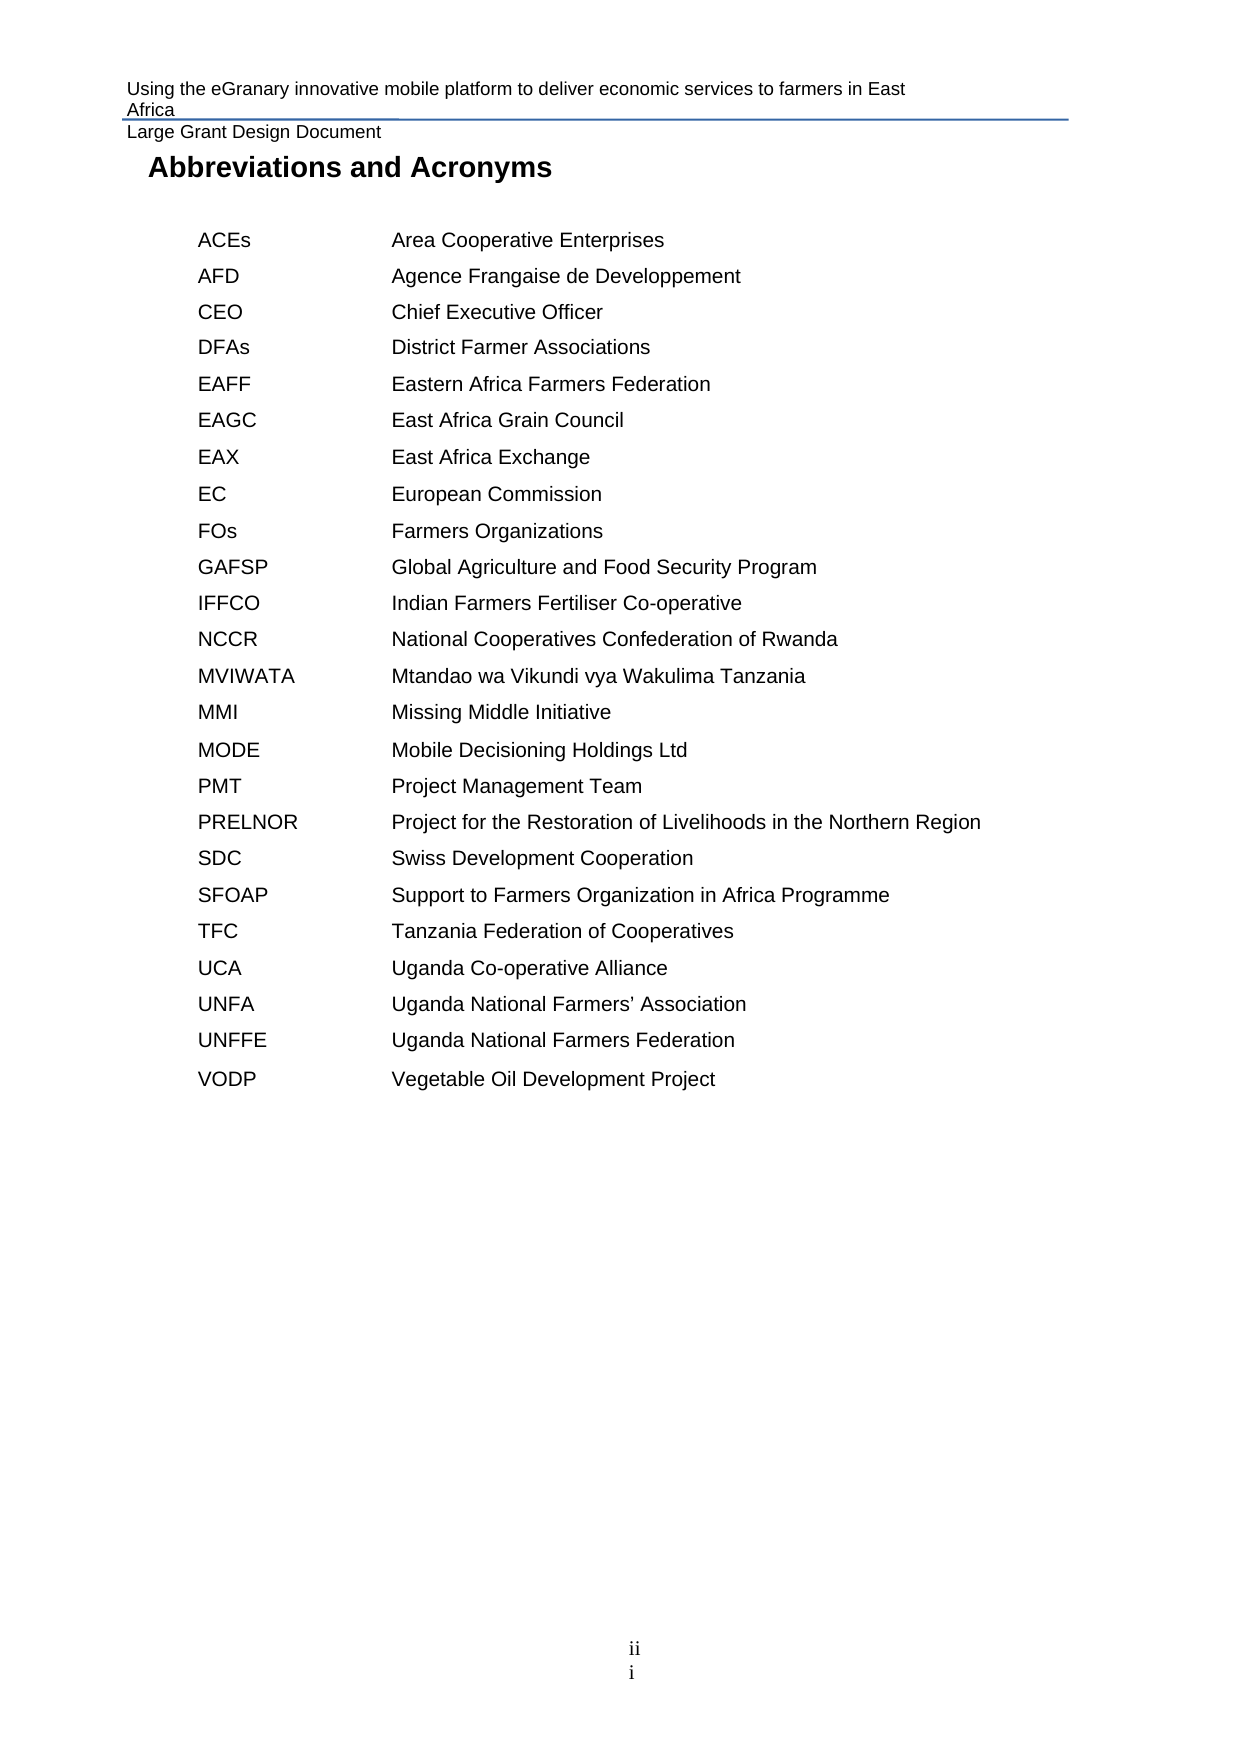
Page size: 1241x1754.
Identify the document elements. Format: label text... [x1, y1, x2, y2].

table_cell Mobile Decisioning Holdings Ltd [334, 731, 1112, 768]
subtitle Abbreviations and Acronyms [148, 150, 1124, 184]
table_cell Indian Farmers Fertiliser Co-operative [334, 585, 1112, 621]
table_cell IFFCO [159, 585, 334, 621]
table_cell Chief Executive Officer [334, 294, 1112, 329]
table_cell UNFFE [159, 1022, 334, 1058]
table_header Area Cooperative Enterprises [334, 228, 1112, 257]
table_cell EAFF [159, 365, 334, 402]
table_cell AFD [159, 258, 334, 294]
table_cell TFC [159, 913, 334, 949]
table_cell Uganda Co-operative Alliance [334, 949, 1112, 986]
table_cell Missing Middle Initiative [334, 693, 1112, 731]
table_cell CEO [159, 294, 334, 329]
table_cell Uganda National Farmers’ Association [334, 986, 1112, 1022]
table_cell Vegetable Oil Development Project [334, 1058, 1112, 1091]
table_cell FOs [159, 512, 334, 549]
table_cell VODP [159, 1058, 334, 1091]
table_cell NCCR [159, 621, 334, 658]
table_cell Eastern Africa Farmers Federation [334, 365, 1112, 402]
table_cell Farmers Organizations [334, 512, 1112, 549]
table_cell UNFA [159, 986, 334, 1022]
table_cell National Cooperatives Confederation of Rwanda [334, 621, 1112, 658]
table_cell Support to Farmers Organization in Africa Programme [334, 877, 1112, 913]
table_cell Project for the Restoration of Livelihoods in the Northern Region [334, 804, 1112, 839]
table_cell DFAs [159, 329, 334, 365]
table_cell MVIWATA [159, 658, 334, 693]
table_cell East Africa Exchange [334, 438, 1112, 476]
table_cell Tanzania Federation of Cooperatives [334, 913, 1112, 949]
table_cell PMT [159, 768, 334, 804]
table_cell EC [159, 476, 334, 512]
table_cell PRELNOR [159, 804, 334, 839]
table_cell SDC [159, 839, 334, 877]
table_cell Swiss Development Cooperation [334, 839, 1112, 877]
table_cell EAGC [159, 402, 334, 438]
table_cell UCA [159, 949, 334, 986]
table_cell EAX [159, 438, 334, 476]
table_cell East Africa Grain Council [334, 402, 1112, 438]
table_cell Uganda National Farmers Federation [334, 1022, 1112, 1058]
table_cell District Farmer Associations [334, 329, 1112, 365]
table_cell GAFSP [159, 549, 334, 585]
table_cell Mtandao wa Vikundi vya Wakulima Tanzania [334, 658, 1112, 693]
table_cell Agence Frangaise de Developpement [334, 258, 1112, 294]
table_cell Global Agriculture and Food Security Program [334, 549, 1112, 585]
table_header ACEs [159, 228, 334, 257]
table_cell Project Management Team [334, 768, 1112, 804]
table_cell MMI [159, 693, 334, 731]
table_cell European Commission [334, 476, 1112, 512]
table_cell SFOAP [159, 877, 334, 913]
table_cell MODE [159, 731, 334, 768]
